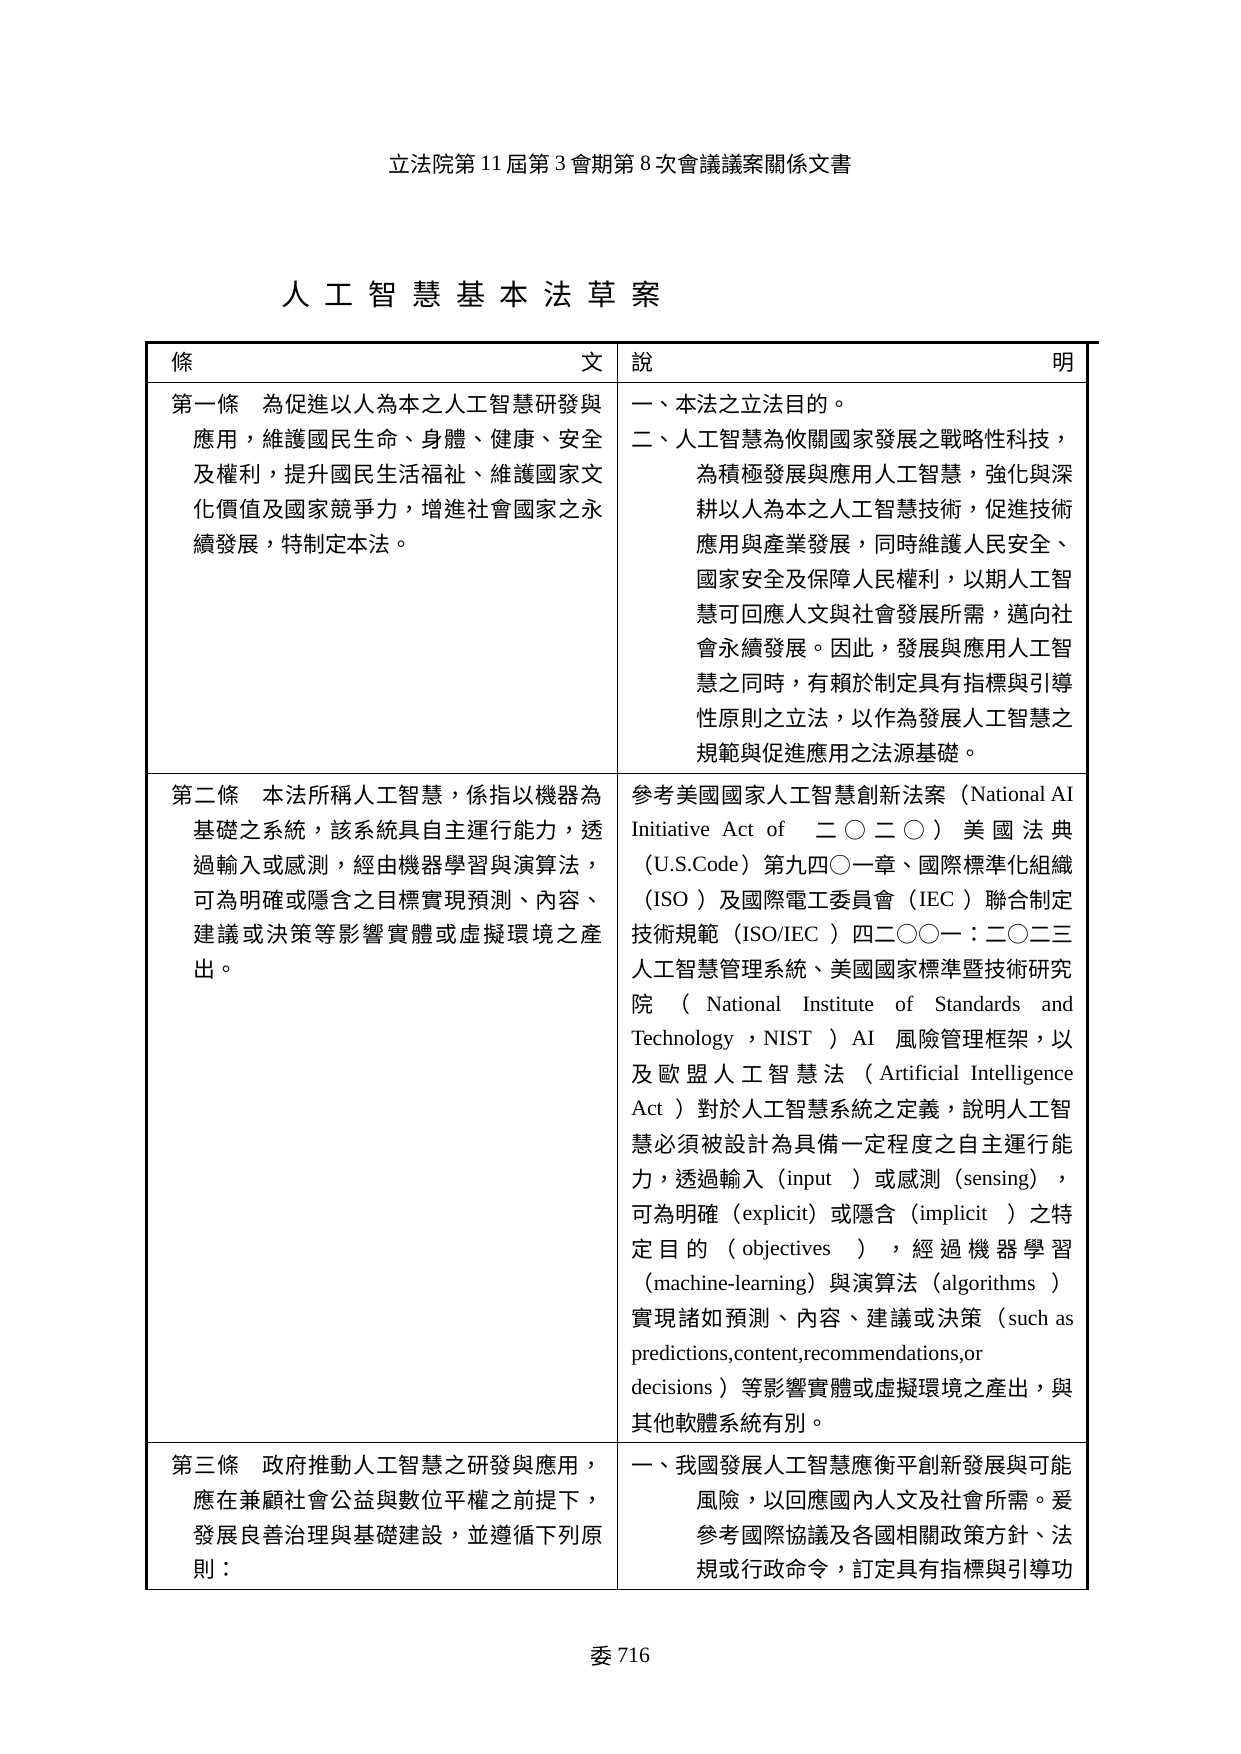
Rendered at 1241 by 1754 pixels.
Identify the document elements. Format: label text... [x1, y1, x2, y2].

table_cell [148, 1443, 617, 1589]
table_header 人工智慧基本法草案 [147, 244, 1087, 341]
table_cell 第二條 本法所稱人工智慧，係指以機器為基礎之系統，該系統具自主運行能力，透過輸入或感測，經由機器學習與演算法，可為明確或隱含之目標實現預測、內容、建議或決策等影響實體或虛擬環境之產出。 [148, 774, 617, 1442]
table_cell 說明 [618, 344, 1086, 382]
table_cell 參考美國國家人工智慧創新法案（National AI Initiative Act of 二○二○）美國法典（U.S.Code）第九四○一章、國際標準化組織（ISO）及國際電工委員會（IEC）聯合制定技術規範（ISO/IEC）四二○○一：二○二三人工智慧管理系統、美國國家標準暨技術研究院（National Institute of Standards and Technology，NIST）AI風險管理框架，以及歐盟人工智慧法（Artificial Intelligence Act）對於人工智慧系統之定義，說明人工智慧必須被設計為具備一定程度之自主運行能力，透過輸入（input）或感測（sensing），可為明確（explicit）或隱含（implicit）之特定目的（objectives），經過機器學習（machine-learning）與演算法（algorithms）實現諸如預測、內容、建議或決策（such as predictions,content,recommendations,or decisions）等影響實體或虛擬環境之產出，與其他軟體系統有別。 [618, 774, 1086, 1442]
table_cell 條文 [148, 344, 617, 382]
table_cell 一、本法之立法目的。 二、人工智慧為攸關國家發展之戰略性科技，為積極發展與應用人工智慧，強化與深耕以人為本之人工智慧技術，促進技術應用與產業發展，同時維護人民安全、國家安全及保障人民權利，以期人工智慧可回應人文與社會發展所需，邁向社會永續發展。因此，發展與應用人工智慧之同時，有賴於制定具有指標與引導性原則之立法，以作為發展人工智慧之規範與促進應用之法源基礎。 [618, 383, 1086, 772]
table_cell 第一條 為促進以人為本之人工智慧研發與應用，維護國民生命、身體、健康、安全及權利，提升國民生活福祉、維護國家文化價值及國家競爭力，增進社會國家之永續發展，特制定本法。 [148, 383, 617, 772]
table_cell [618, 1443, 1086, 1589]
